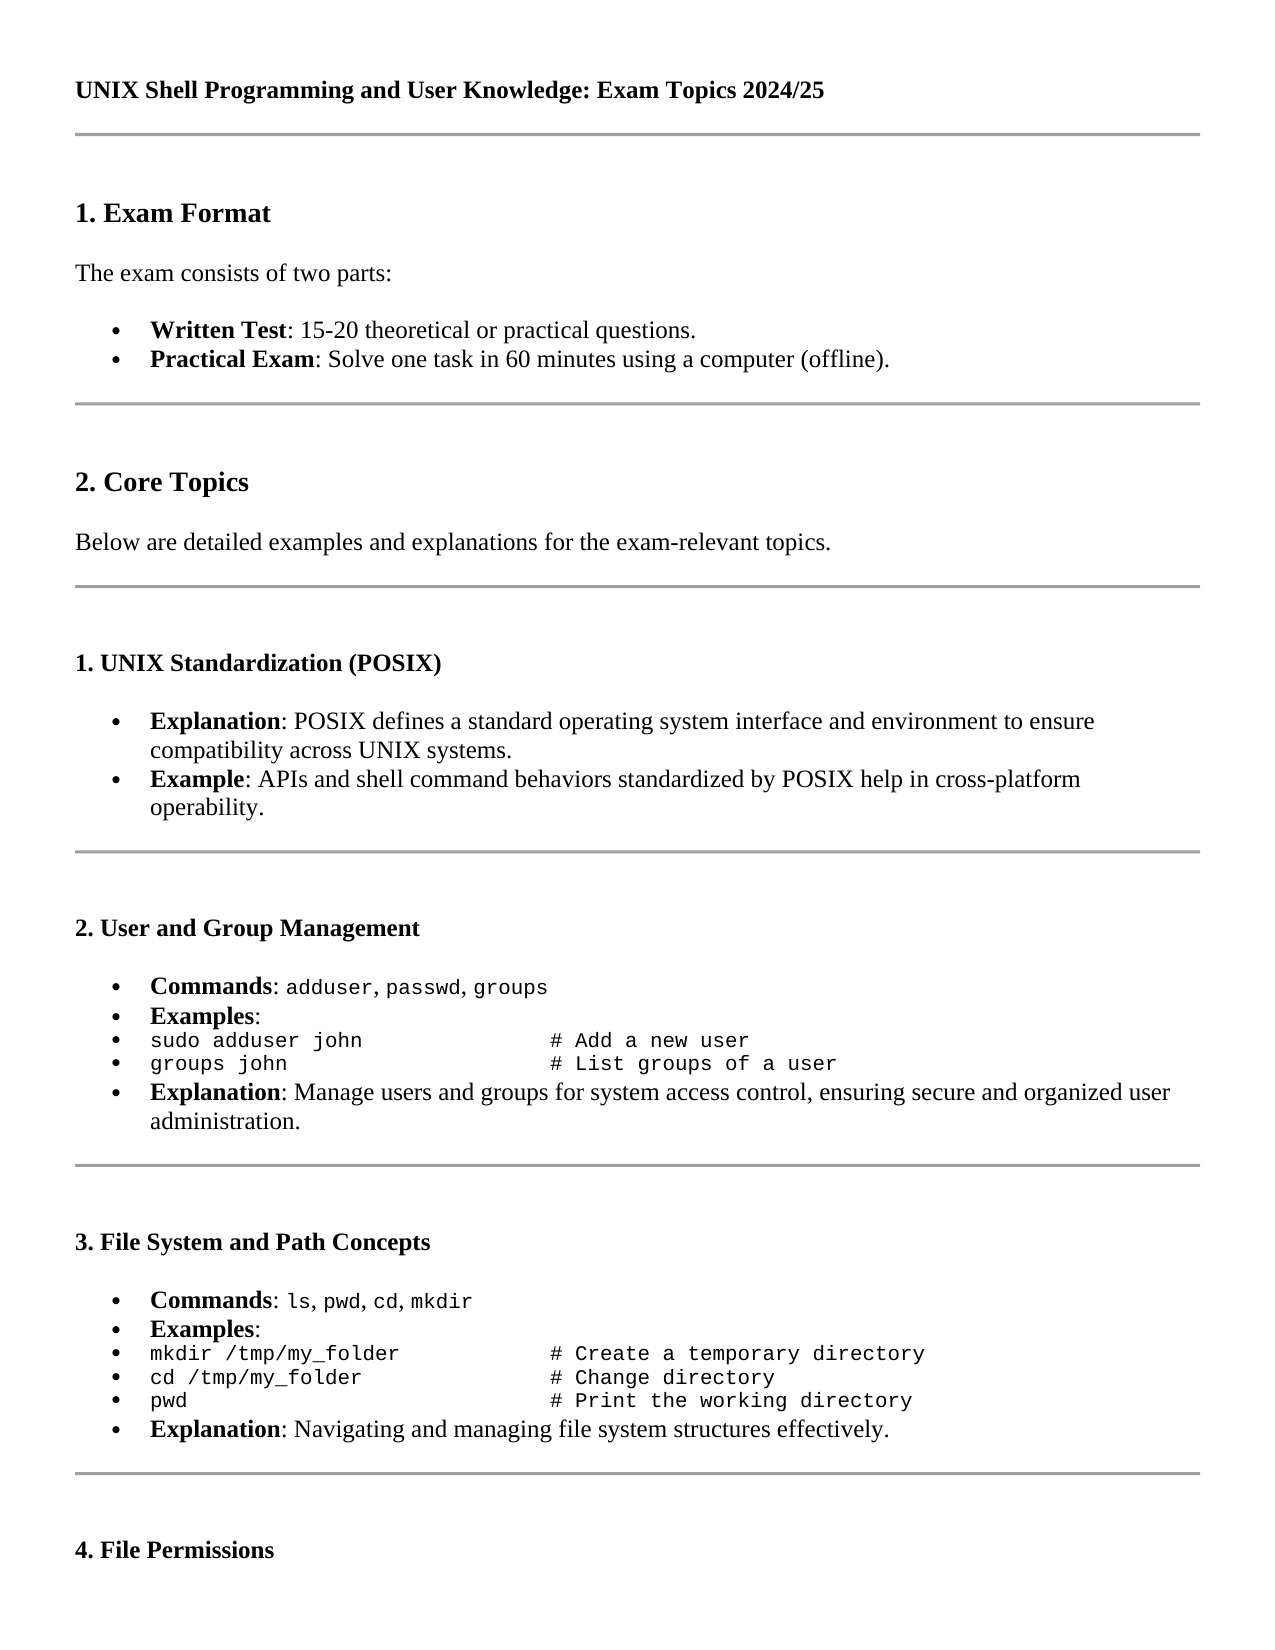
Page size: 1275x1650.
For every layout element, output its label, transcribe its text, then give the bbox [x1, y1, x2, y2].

text 1. UNIX Standardization (POSIX) [75, 648, 1200, 677]
list Examples: [112, 1314, 1200, 1343]
text 2. User and Group Management [75, 913, 1200, 942]
text 1. Exam Format [75, 196, 1200, 228]
list Commands: adduser, passwd, groups [112, 971, 1200, 1001]
list Explanation: POSIX defines a standard operating system interface and environment to ensure compatibility across UNIX systems. [112, 706, 1200, 764]
list Explanation: Manage users and groups for system access control, ensuring secure and organized user administration. [112, 1077, 1200, 1134]
list sudo adduser john # Add a new user [112, 1030, 1200, 1053]
list Commands: ls, pwd, cd, mkdir [112, 1285, 1200, 1314]
list pwd # Print the working directory [112, 1391, 1200, 1414]
list Explanation: Navigating and managing file system structures effectively. [112, 1414, 1200, 1443]
list Practical Exam: Solve one task in 60 minutes using a computer (offline). [112, 344, 1200, 373]
text 3. File System and Path Concepts [75, 1227, 1200, 1256]
text 4. File Permissions [75, 1535, 1200, 1564]
list Written Test: 15-20 theoretical or practical questions. [112, 316, 1200, 344]
text The exam consists of two parts: [75, 258, 1200, 286]
list mkdir /tmp/my_folder # Create a temporary directory [112, 1343, 1200, 1367]
text UNIX Shell Programming and User Knowledge: Exam Topics 2024/25 [75, 75, 1200, 104]
list Example: APIs and shell command behaviors standardized by POSIX help in cross-platform operability. [112, 764, 1200, 821]
list Examples: [112, 1001, 1200, 1030]
text Below are detailed examples and explanations for the exam-relevant topics. [75, 527, 1200, 556]
list cd /tmp/my_folder # Change directory [112, 1367, 1200, 1391]
list groups john # List groups of a user [112, 1053, 1200, 1077]
text 2. Core Topics [75, 466, 1200, 498]
